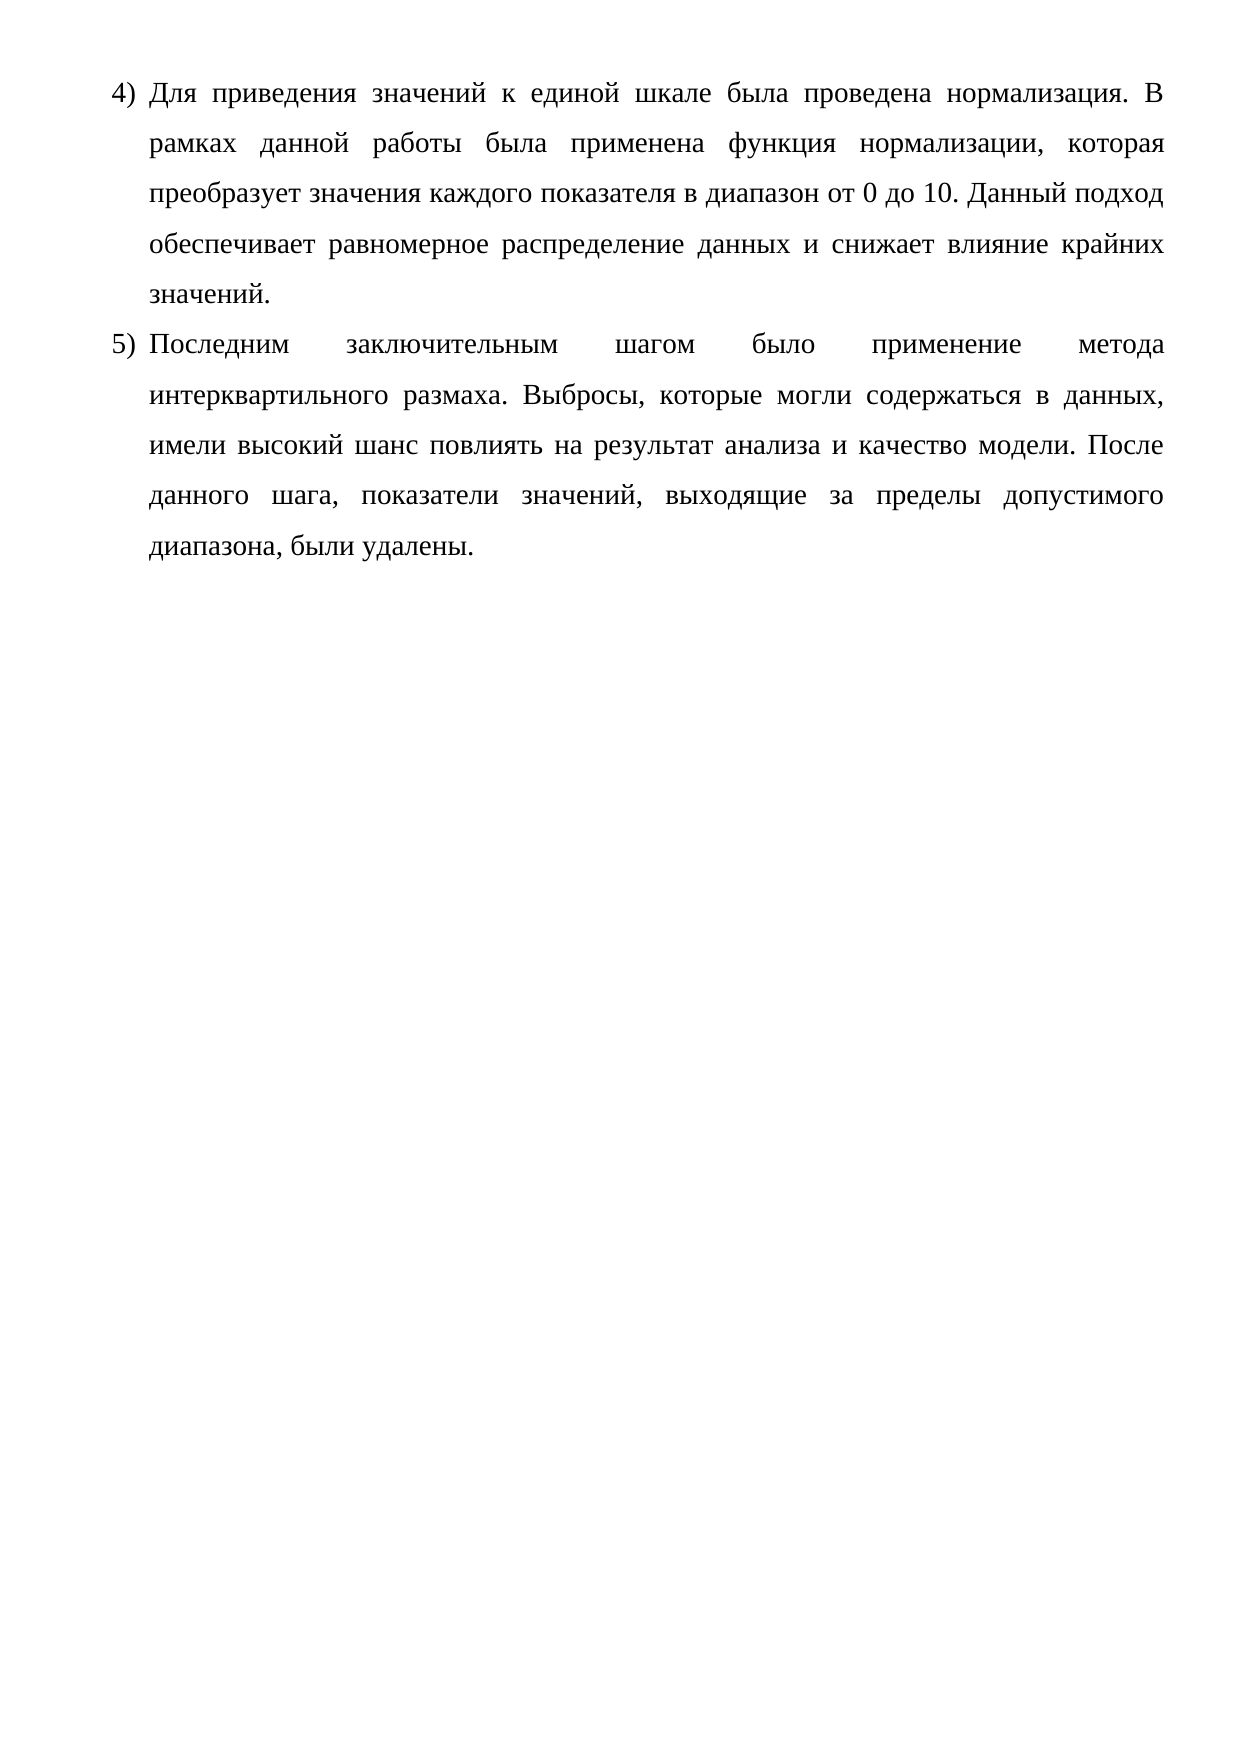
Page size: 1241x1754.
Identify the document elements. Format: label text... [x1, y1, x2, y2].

list Последним заключительным шагом было применение метода интерквартильного размаха. Выбросы, которые могли содержаться в данных, имели высокий шанс повлиять на результат анализа и качество модели. После данного шага, показатели значений, выходящие за пределы допустимого диапазона, были удалены. [111, 327, 1165, 561]
list Для приведения значений к единой шкале была проведена нормализация. В рамках данной работы была применена функция нормализации, которая преобразует значения каждого показателя в диапазон от 0 до 10. Данный подход обеспечивает равномерное распределение данных и снижает влияние крайних значений. [111, 75, 1165, 310]
